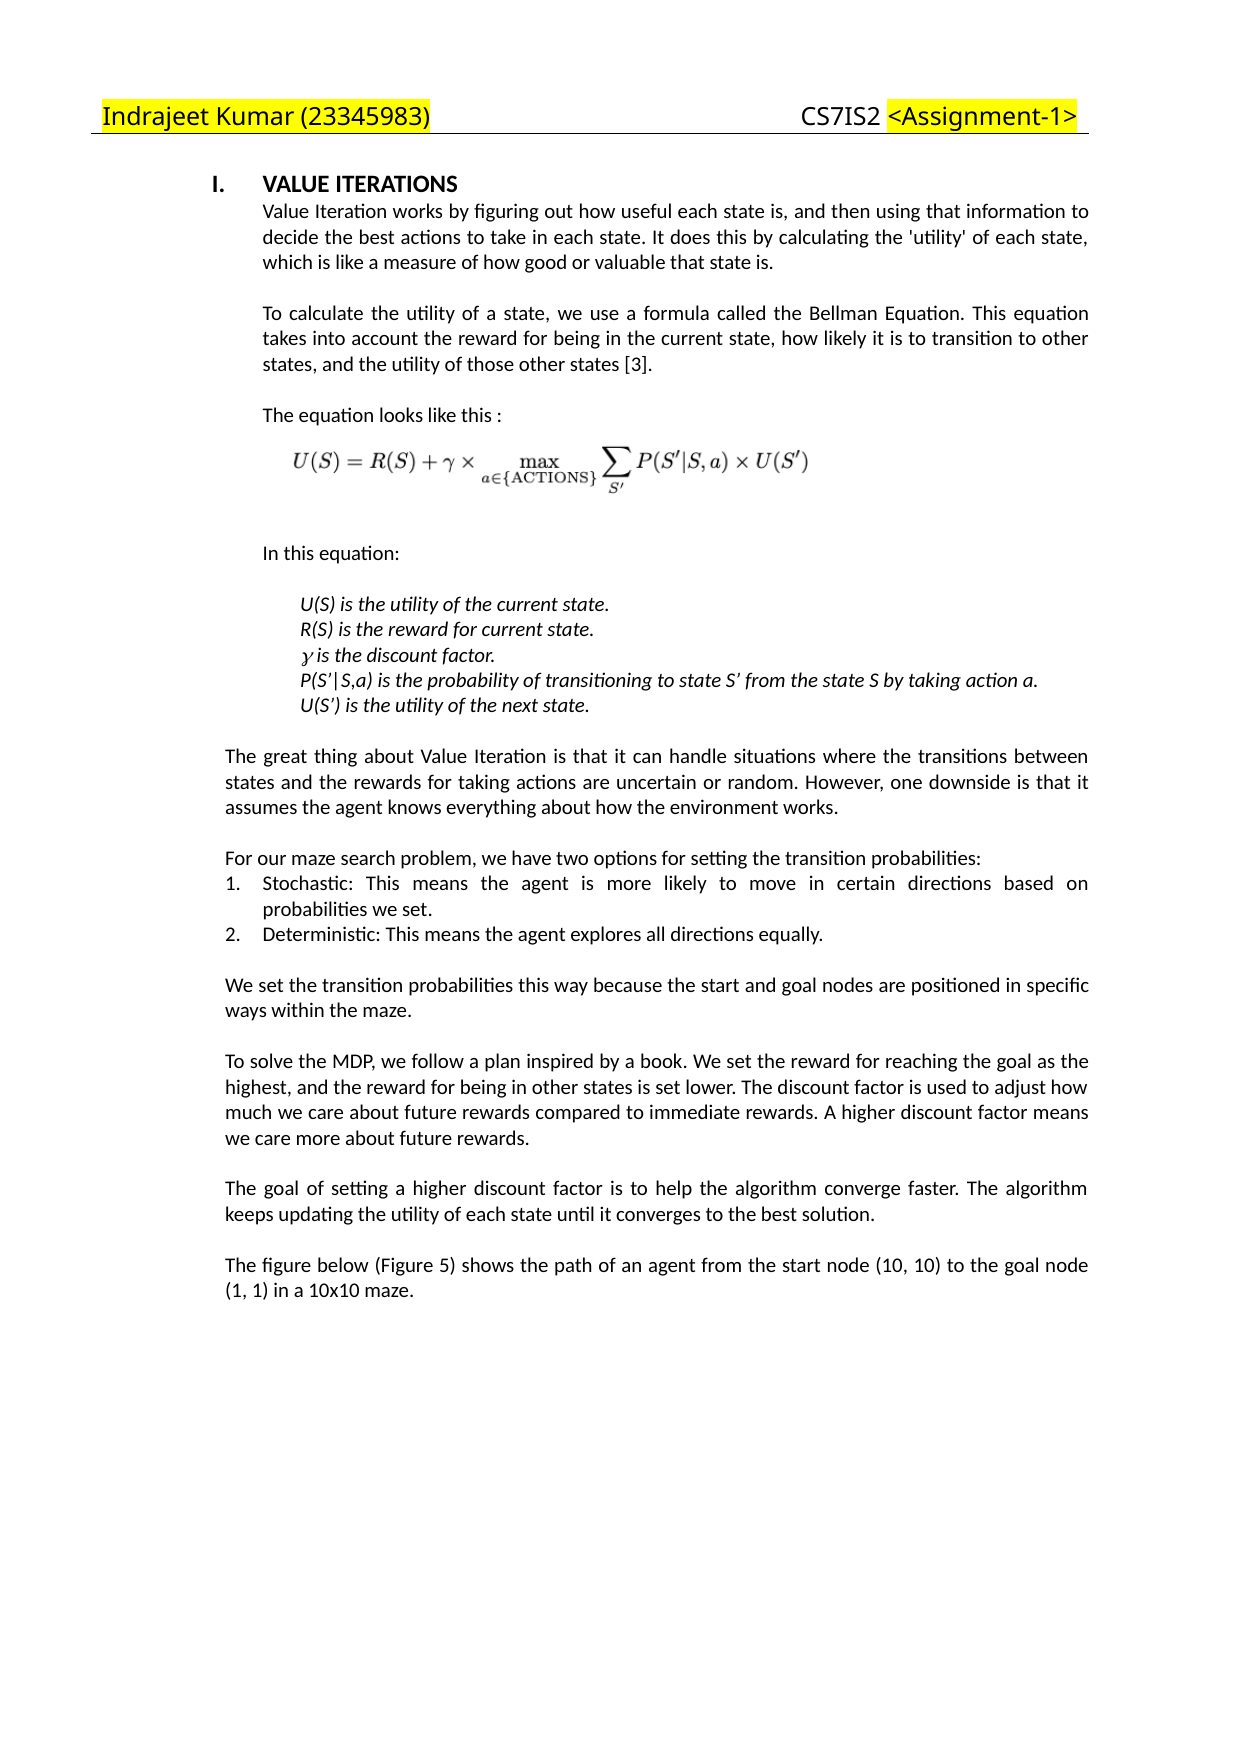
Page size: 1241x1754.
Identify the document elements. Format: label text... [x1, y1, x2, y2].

list Stochastic: This means the agent is more likely to move in certain directions based on probabilities we set. [225, 871, 1090, 921]
text P(S’|S,a) is the probability of transitioning to state S’ from the state S by taking action a. [150, 667, 1090, 693]
text To solve the MDP, we follow a plan inspired by a book. We set the reward for reaching the goal as the highest, and the reward for being in other states is set lower. The discount factor is used to adjust how much we care about future rewards compared to immediate rewards. A higher discount factor means we care more about future rewards. [225, 1048, 1090, 1150]
list VALUE ITERATIONS [225, 168, 1090, 198]
list To calculate the utility of a state, we use a formula called the Bellman Equation. This equation takes into account the reward for being in the current state, how likely it is to transition to other states, and the utility of those other states [3]. [262, 300, 1090, 376]
text R(S) is the reward for current state. [150, 616, 1090, 642]
list In this equation: [262, 540, 1090, 566]
text The goal of setting a higher discount factor is to help the algorithm converge faster. The algorithm keeps updating the utility of each state until it converges to the best solution. [225, 1176, 1090, 1226]
list Deterministic: This means the agent explores all directions equally. [225, 921, 1090, 947]
list The equation looks like this : [262, 402, 1090, 427]
list Value Iteration works by figuring out how useful each state is, and then using that information to decide the best actions to take in each state. It does this by calculating the 'utility' of each state, which is like a measure of how good or valuable that state is. [262, 198, 1090, 275]
text U(S) is the utility of the current state. [150, 591, 1090, 616]
text The figure below (Figure 5) shows the path of an agent from the start node (10, 10) to the goal node (1, 1) in a 10x10 maze. [225, 1252, 1090, 1303]
text U(S’) is the utility of the next state. [150, 693, 1090, 718]
text is the discount factor. [150, 642, 1090, 667]
text We set the transition probabilities this way because the start and goal nodes are positioned in specific ways within the maze. [225, 972, 1090, 1023]
text For our maze search problem, we have two options for setting the transition probabilities: [225, 845, 1090, 871]
picture [262, 427, 836, 515]
text The great thing about Value Iteration is that it can handle situations where the transitions between states and the rewards for taking actions are uncertain or random. However, one downside is that it assumes the agent knows everything about how the environment works. [225, 743, 1090, 820]
